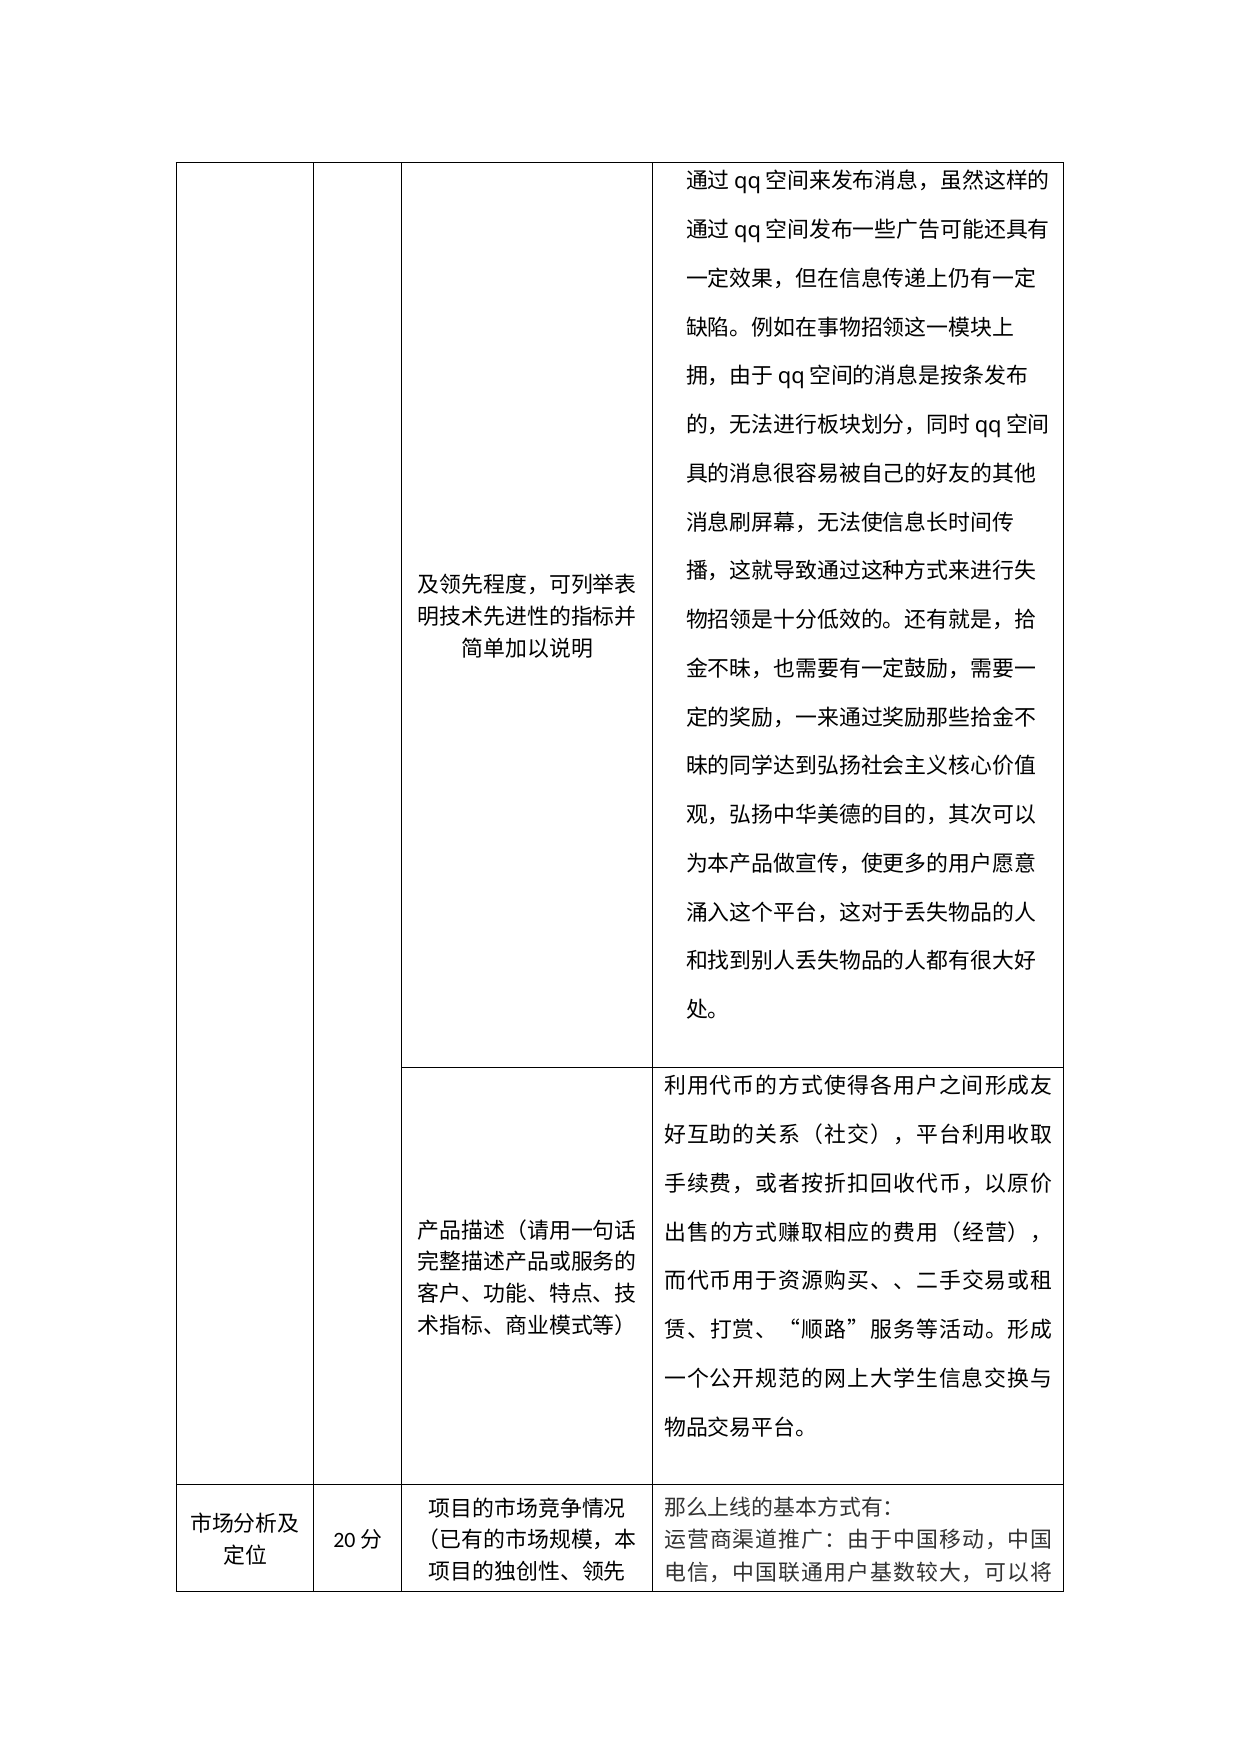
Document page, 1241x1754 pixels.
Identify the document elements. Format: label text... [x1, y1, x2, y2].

table_cell 市场分析及定位 [177, 1485, 313, 1591]
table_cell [402, 1485, 652, 1591]
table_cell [653, 163, 1063, 1067]
table_cell 20分 [314, 1485, 401, 1591]
table_cell 产品描述（请用一句话完整描述产品或服务的客户、功能、特点、技术指标、商业模式等） [402, 1068, 652, 1484]
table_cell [653, 1485, 1063, 1591]
table_cell 利用代币的方式使得各用户之间形成友好互助的关系（社交），平台利用收取手续费，或者按折扣回收代币，以原价出售的方式赚取相应的费用（经营），而代币用于资源购买、、二手交易或租赁、打赏、“顺路”服务等活动。形成一个公开规范的网上大学生信息交换与物品交易平台。 [653, 1068, 1063, 1484]
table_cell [402, 163, 652, 1067]
